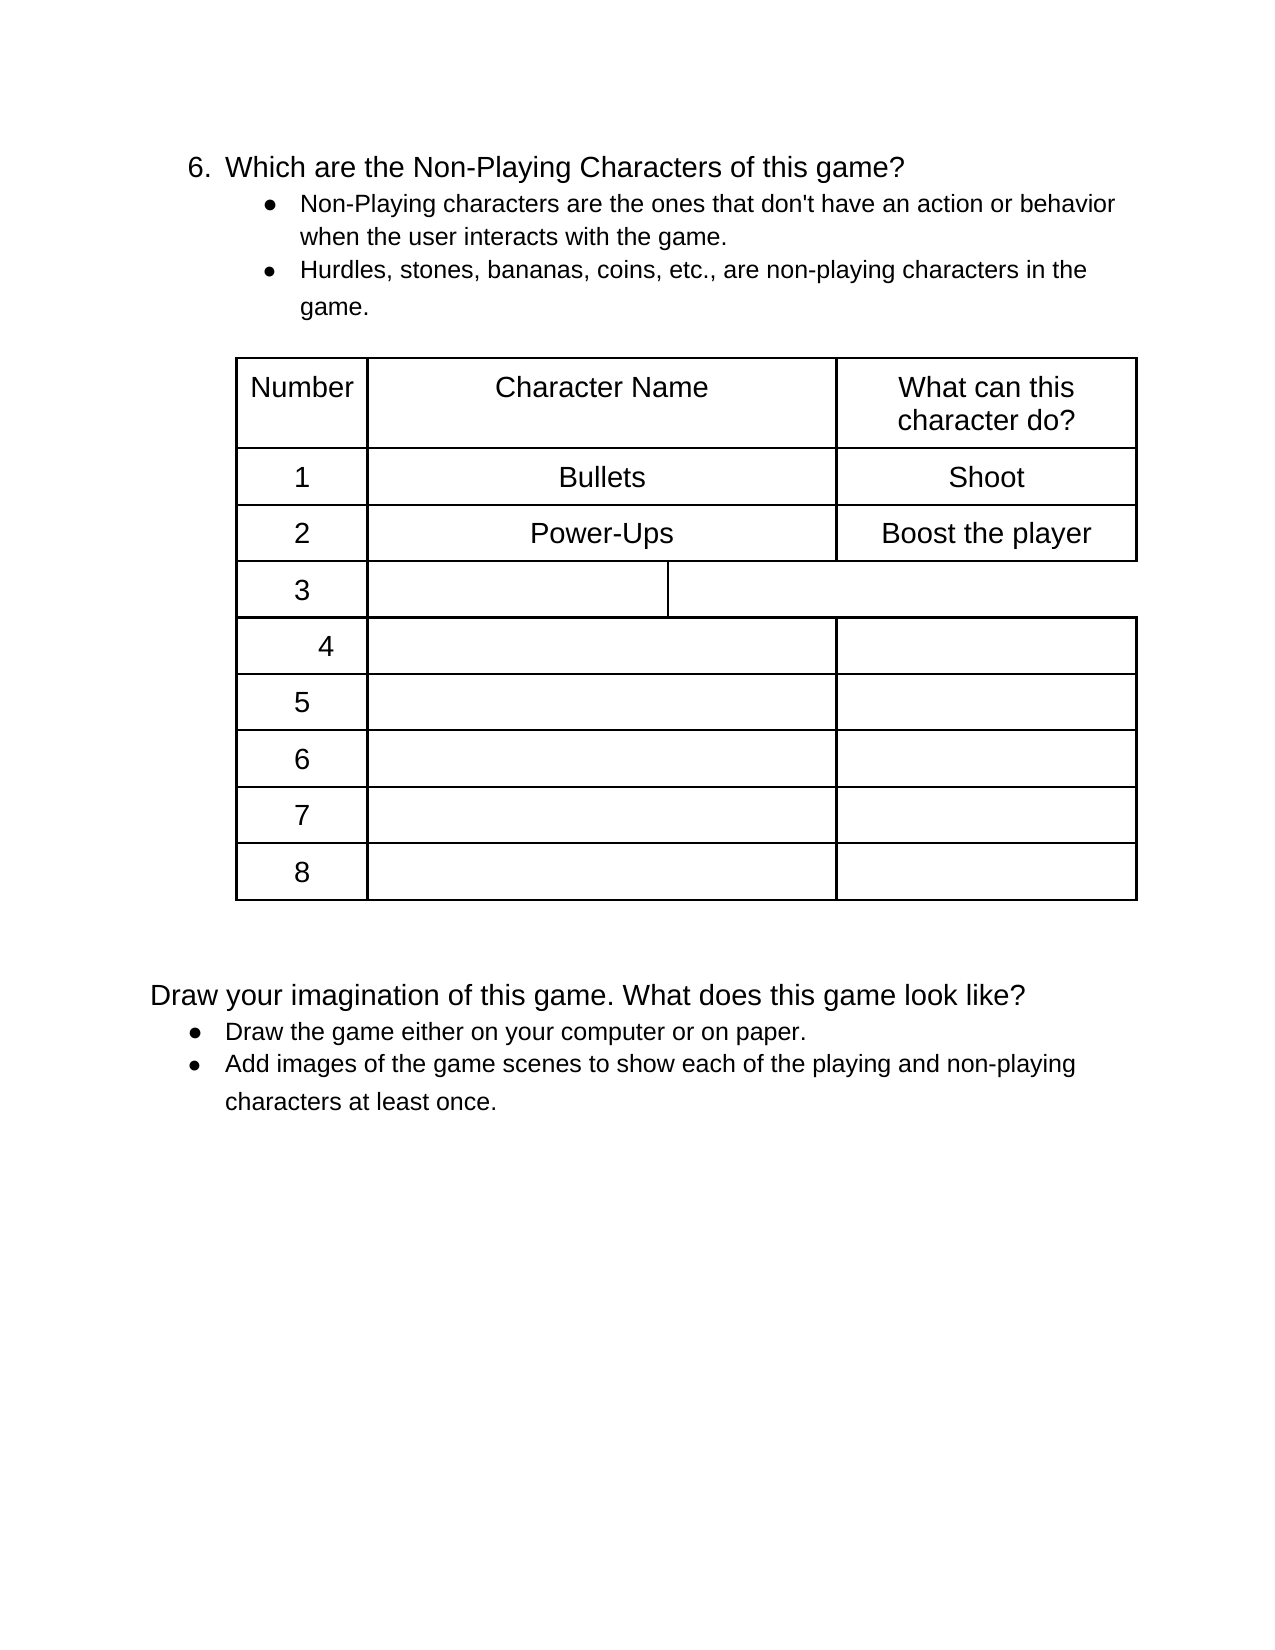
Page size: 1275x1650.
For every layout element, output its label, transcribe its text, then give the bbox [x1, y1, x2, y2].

table_cell [369, 788, 835, 842]
list Hurdles, stones, bananas, coins, etc., are non-playing characters in the game. [262, 254, 1125, 322]
text Draw your imagination of this game. What does this game look like? [150, 978, 1125, 1011]
table_header What can this character do? [838, 359, 1135, 447]
table_cell [838, 844, 1135, 899]
table_cell Boost the player [838, 506, 1135, 560]
table_cell [838, 731, 1135, 786]
list Non-Playing characters are the ones that don't have an action or behavior when the user interacts with the game. [262, 188, 1125, 250]
table_header Number [238, 359, 366, 447]
table_cell 1 [238, 449, 366, 503]
table_cell Bullets [369, 449, 835, 503]
list Add images of the game scenes to show each of the playing and non-playing characters at least once. [187, 1049, 1125, 1117]
table_cell [838, 619, 1135, 673]
table_cell 8 [238, 844, 366, 899]
table_cell [369, 619, 835, 673]
table_cell [369, 731, 835, 786]
table_cell 7 [238, 788, 366, 842]
list Which are the Non-Playing Characters of this game? [187, 150, 1125, 183]
table_cell 2 [238, 506, 366, 560]
table_cell 6 [238, 731, 366, 786]
table_cell Shoot [838, 449, 1135, 503]
table_cell 5 [238, 675, 366, 729]
table_cell [369, 844, 835, 899]
table_cell [369, 562, 667, 616]
table_cell [838, 675, 1135, 729]
table_cell 3 [238, 562, 366, 616]
list Draw the game either on your computer or on paper. [187, 1016, 1125, 1045]
table_cell 4 [238, 619, 366, 673]
table_cell Power-Ups [369, 506, 835, 560]
table_cell [838, 788, 1135, 842]
table_cell [369, 675, 835, 729]
table_header Character Name [369, 359, 835, 447]
